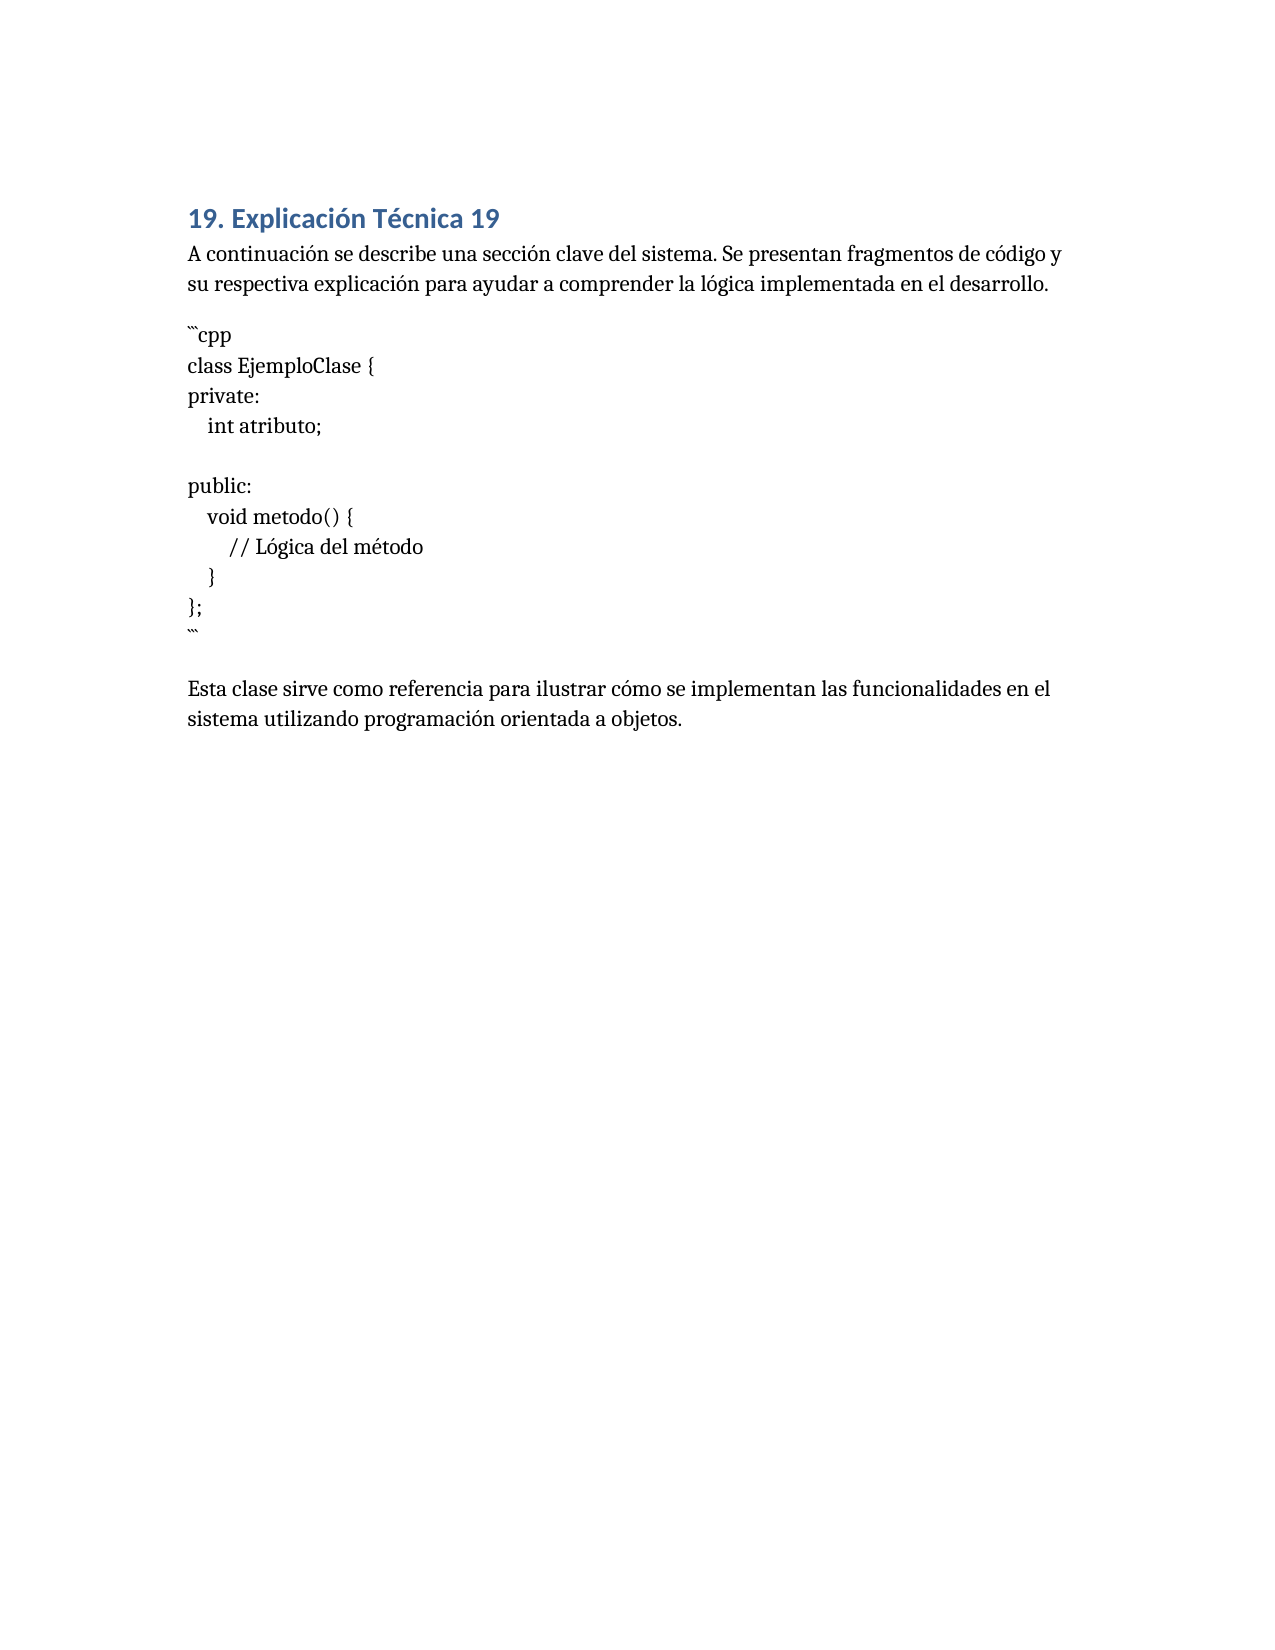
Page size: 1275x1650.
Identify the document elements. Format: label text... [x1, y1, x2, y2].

text ```cpp class EjemploClase { private: int atributo; public: void metodo() { // Lógica del método } }; ``` [187, 322, 1087, 651]
subtitle 19. Explicación Técnica 19 [187, 200, 1087, 236]
text Esta clase sirve como referencia para ilustrar cómo se implementan las funcionalidades en el sistema utilizando programación orientada a objetos. [187, 675, 1087, 732]
text A continuación se describe una sección clave del sistema. Se presentan fragmentos de código y su respectiva explicación para ayudar a comprender la lógica implementada en el desarrollo. [187, 241, 1087, 297]
